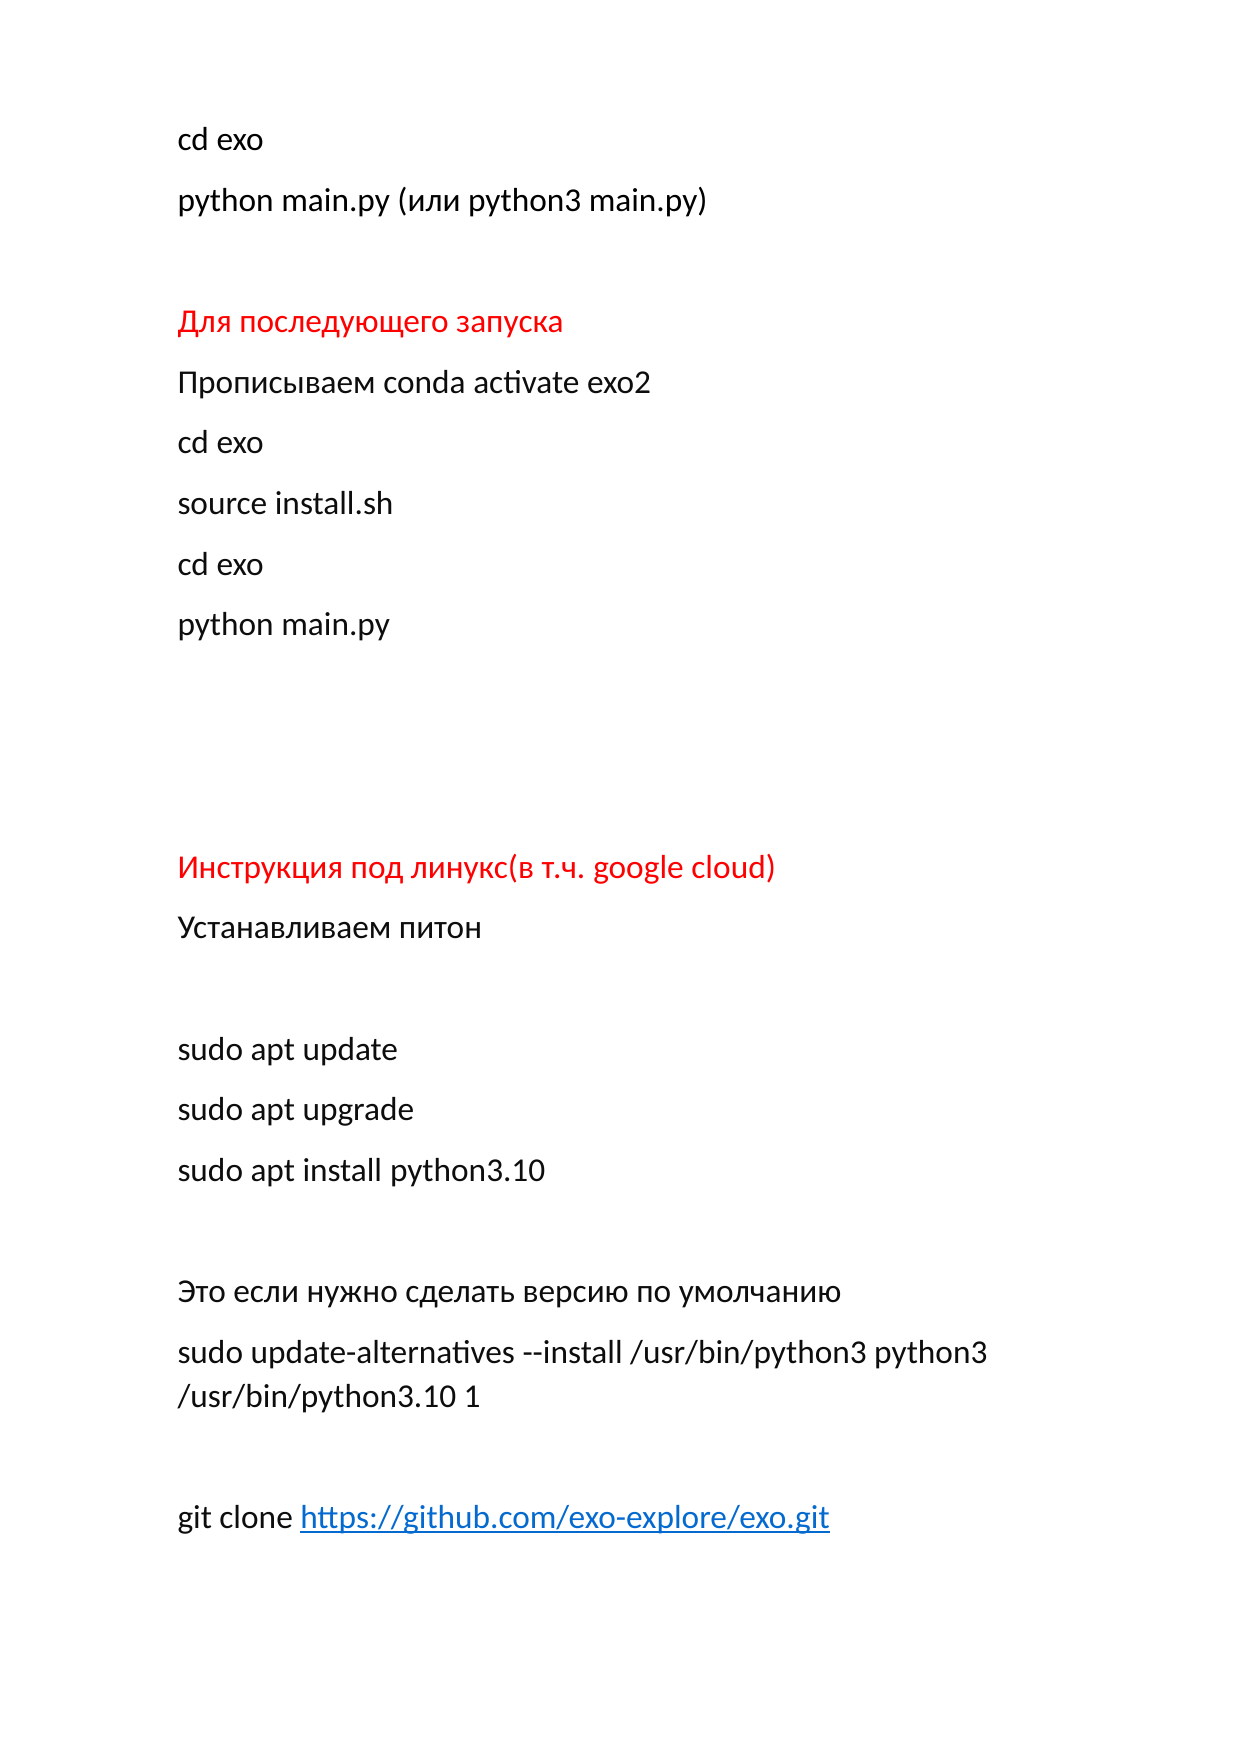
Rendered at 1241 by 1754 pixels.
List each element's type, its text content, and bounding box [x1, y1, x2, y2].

text cd exo [177, 542, 1152, 583]
text cd exo [177, 421, 1152, 462]
text cd exo [177, 118, 1152, 159]
text sudo apt upgrade [177, 1088, 1152, 1129]
text sudo apt install python3.10 [177, 1149, 1152, 1189]
text Для последующего запуска [177, 300, 1152, 341]
text Прописываем conda activate exo2 [177, 361, 1152, 401]
text source install.sh [177, 482, 1152, 523]
text git clone https://github.com/exo-explore/exo.git [177, 1496, 1152, 1537]
text Инструкция под линукс(в т.ч. google cloud) [177, 846, 1152, 886]
text python main.py [177, 603, 1152, 644]
text Это если нужно сделать версию по умолчанию [177, 1270, 1152, 1311]
text Устанавливаем питон [177, 906, 1152, 947]
text python main.py (или python3 main.py) [177, 179, 1152, 219]
text sudo apt update [177, 1027, 1152, 1068]
text sudo update-alternatives --install /usr/bin/python3 python3 /usr/bin/python3.10 1 [177, 1331, 1152, 1415]
